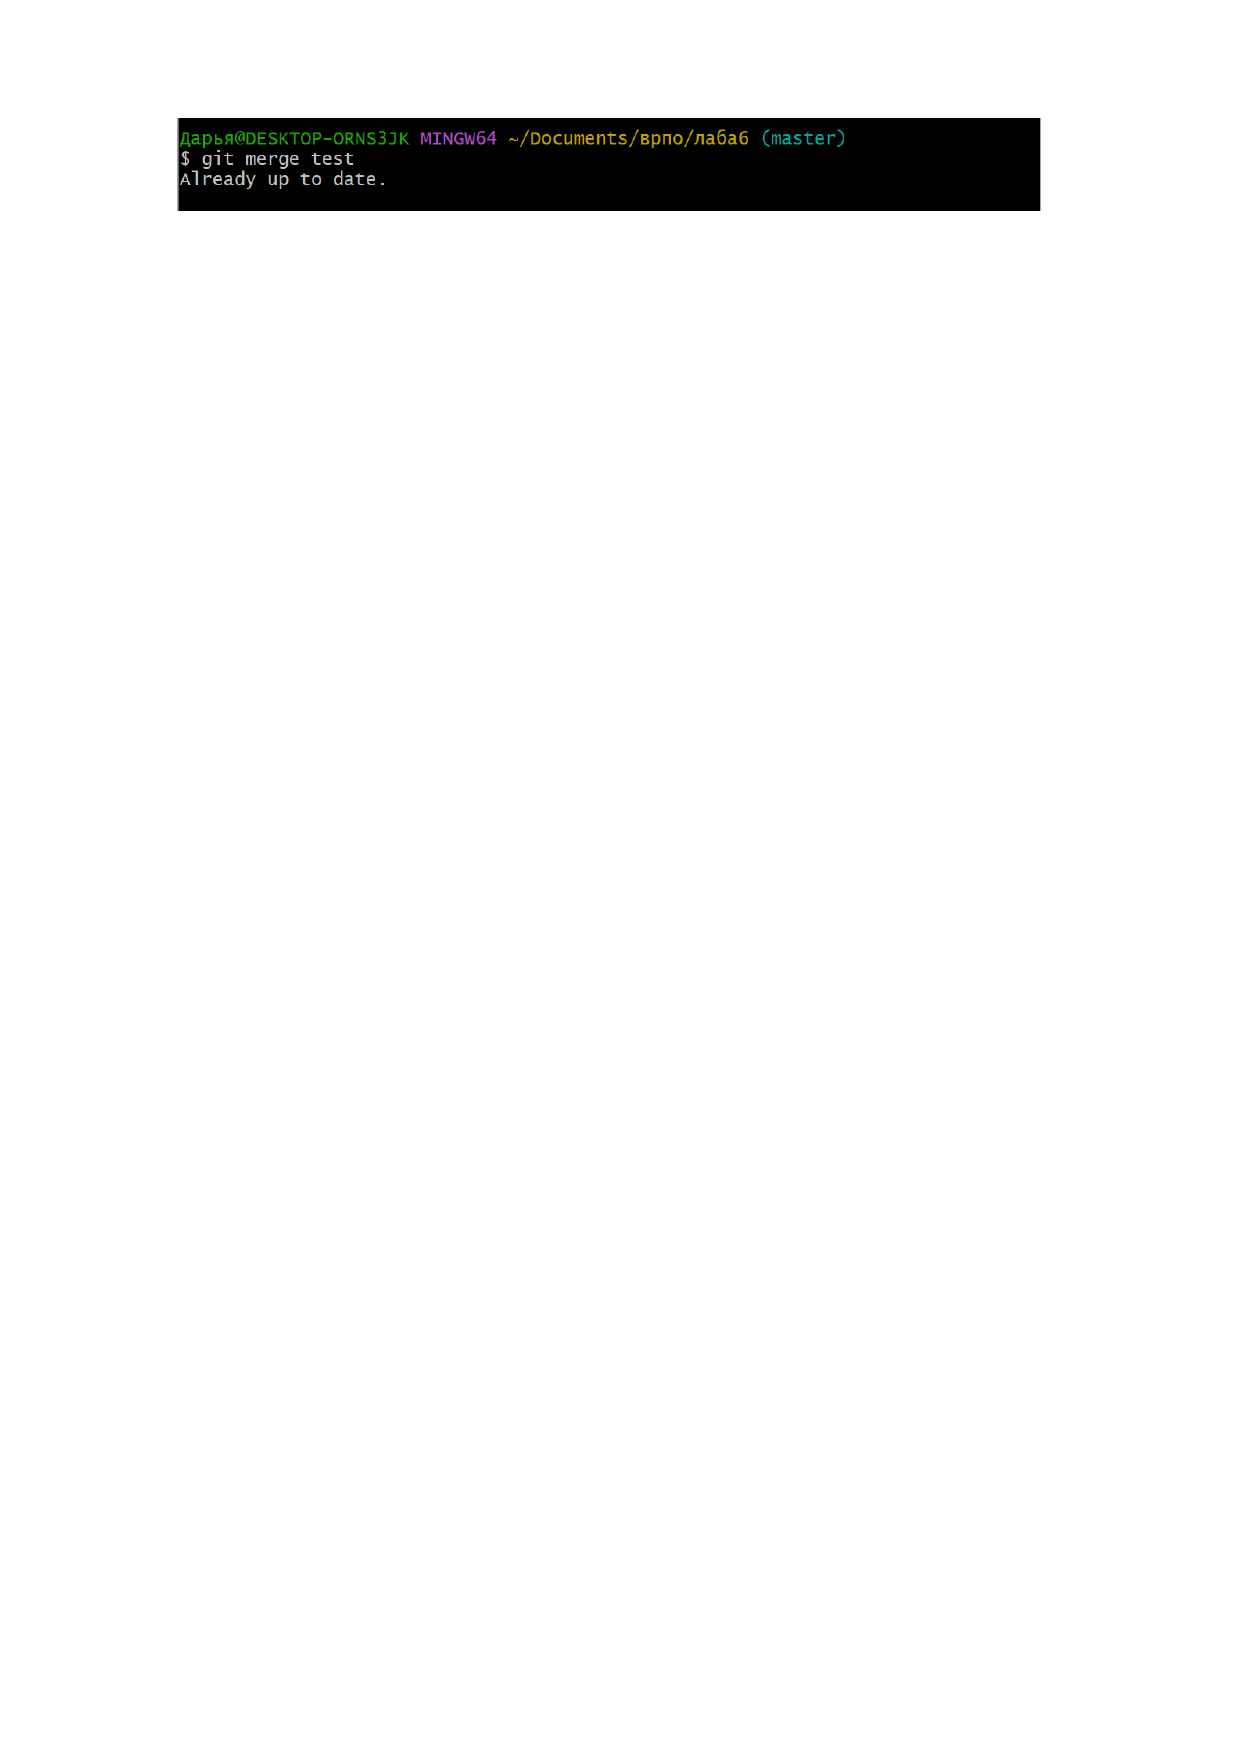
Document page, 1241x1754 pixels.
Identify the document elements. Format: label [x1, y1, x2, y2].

picture [177, 118, 1041, 211]
